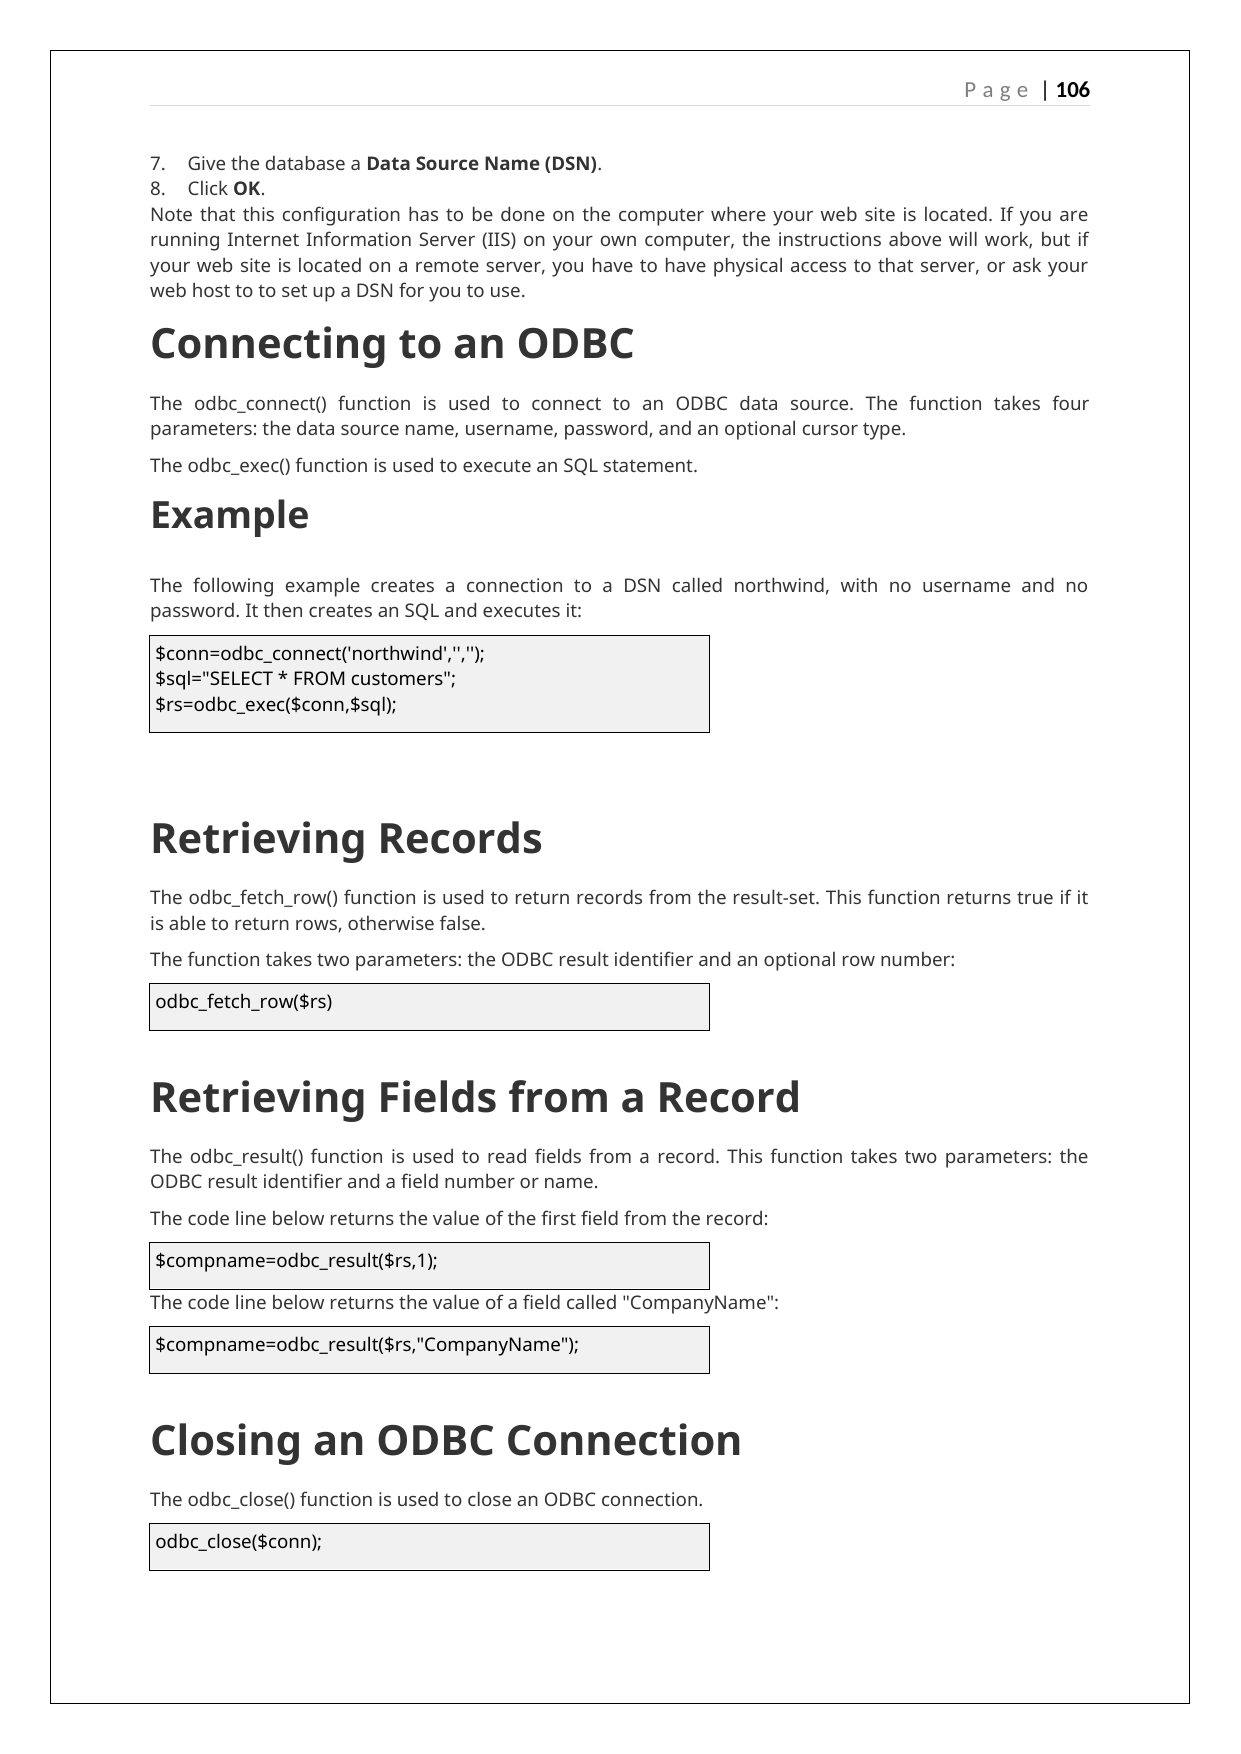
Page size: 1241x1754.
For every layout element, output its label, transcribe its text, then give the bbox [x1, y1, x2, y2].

subtitle Example [150, 489, 1090, 540]
text The odbc_result() function is used to read fields from a record. This function takes two parameters: the ODBC result identifier and a field number or name. [150, 1143, 1090, 1194]
text The odbc_exec() function is used to execute an SQL statement. [150, 452, 1090, 477]
table_header $compname=odbc_result($rs,1); [150, 1243, 709, 1288]
text The odbc_connect() function is used to connect to an ODBC data source. The function takes four parameters: the data source name, username, password, and an optional cursor type. [150, 390, 1090, 441]
table_header $conn=odbc_connect('northwind','',''); $sql="SELECT * FROM customers"; $rs=odbc_exec($conn,$sql); [150, 636, 709, 732]
subtitle Retrieving Fields from a Record [150, 1067, 1090, 1124]
subtitle Connecting to an ODBC [150, 314, 1090, 371]
table_header odbc_close($conn); [150, 1524, 709, 1569]
text The code line below returns the value of the first field from the record: [150, 1205, 1090, 1231]
text Note that this configuration has to be done on the computer where your web site is located. If you are running Internet Information Server (IIS) on your own computer, the instructions above will work, but if your web site is located on a remote server, you have to have physical access to that server, or ask your web host to to set up a DSN for you to use. [150, 201, 1090, 303]
text The following example creates a connection to a DSN called northwind, with no username and no password. It then creates an SQL and executes it: [150, 572, 1090, 623]
table_header $compname=odbc_result($rs,"CompanyName"); [150, 1327, 709, 1373]
subtitle Closing an ODBC Connection [150, 1411, 1090, 1467]
list Click OK. [150, 176, 1053, 201]
list Give the database a Data Source Name (DSN). [150, 150, 1053, 176]
table_header odbc_fetch_row($rs) [150, 984, 709, 1030]
subtitle Retrieving Records [150, 809, 1090, 866]
text The code line below returns the value of a field called "CompanyName": [150, 1289, 1090, 1315]
text The function takes two parameters: the ODBC result identifier and an optional row number: [150, 946, 1090, 972]
text The odbc_fetch_row() function is used to return records from the result-set. This function returns true if it is able to return rows, otherwise false. [150, 884, 1090, 935]
text The odbc_close() function is used to close an ODBC connection. [150, 1486, 1090, 1512]
